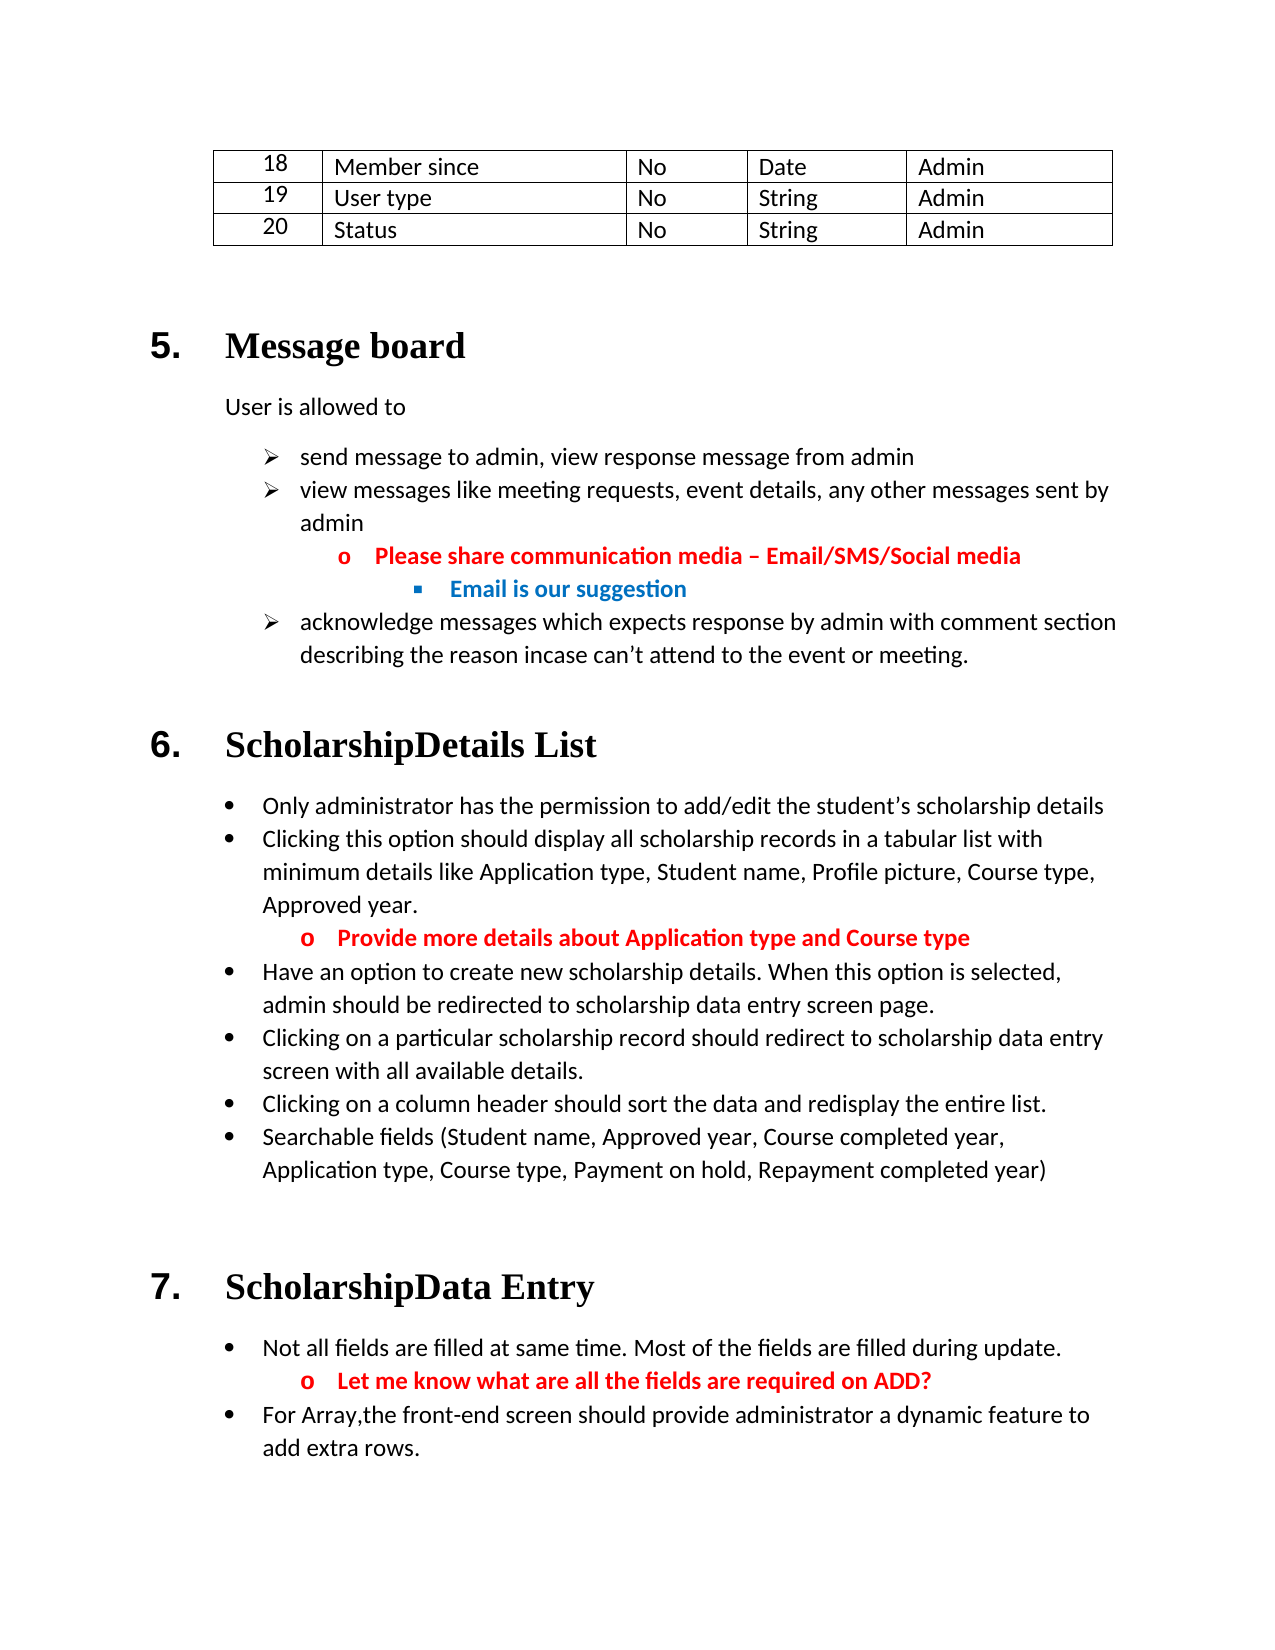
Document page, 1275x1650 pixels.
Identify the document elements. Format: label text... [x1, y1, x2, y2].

list send message to admin, view response message from admin [262, 441, 1125, 472]
table_cell Admin [907, 214, 1112, 245]
list view messages like meeting requests, event details, any other messages sent by admin [262, 474, 1125, 537]
list acknowledge messages which expects response by admin with comment section describing the reason incase can’t attend to the event or meeting. [262, 606, 1125, 670]
text User is allowed to [187, 391, 1125, 422]
list Provide more details about Application type and Course type [300, 922, 1125, 954]
subtitle ScholarshipData Entry [150, 1264, 1125, 1307]
table_cell Admin [907, 183, 1112, 213]
table_cell No [627, 183, 747, 213]
table_cell [214, 151, 322, 182]
table_cell Admin [907, 151, 1112, 182]
list Only administrator has the permission to add/edit the student’s scholarship details [225, 790, 1125, 821]
table_cell Member since [323, 151, 626, 182]
table_cell No [627, 214, 747, 245]
subtitle Message board [150, 323, 1125, 366]
table_cell Status [323, 214, 626, 245]
list Please share communication media – Email/SMS/Social media [337, 540, 1125, 571]
table_cell No [627, 151, 747, 182]
list Searchable fields (Student name, Approved year, Course completed year, Application type, Course type, Payment on hold, Repayment completed year) [225, 1121, 1125, 1184]
list For Array,the front-end screen should provide administrator a dynamic feature to add extra rows. [225, 1400, 1125, 1463]
table_cell [214, 183, 322, 213]
list Have an option to create new scholarship details. When this option is selected, admin should be redirected to scholarship data entry screen page. [225, 956, 1125, 1020]
list Let me know what are all the fields are required on ADD? [300, 1365, 1125, 1397]
table_cell [214, 214, 322, 245]
list Clicking on a particular scholarship record should redirect to scholarship data entry screen with all available details. [225, 1022, 1125, 1086]
subtitle ScholarshipDetails List [150, 722, 1125, 765]
table_cell String [748, 214, 906, 245]
list Clicking this option should display all scholarship records in a tabular list with minimum details like Application type, Student name, Profile picture, Course type, Approved year. [225, 823, 1125, 920]
table_cell User type [323, 183, 626, 213]
table_cell Date [748, 151, 906, 182]
table_cell String [748, 183, 906, 213]
list Clicking on a column header should sort the data and redisplay the entire list. [225, 1088, 1125, 1118]
list Email is our suggestion [412, 573, 1125, 604]
list Not all fields are filled at same time. Most of the fields are filled during update. [225, 1332, 1125, 1363]
